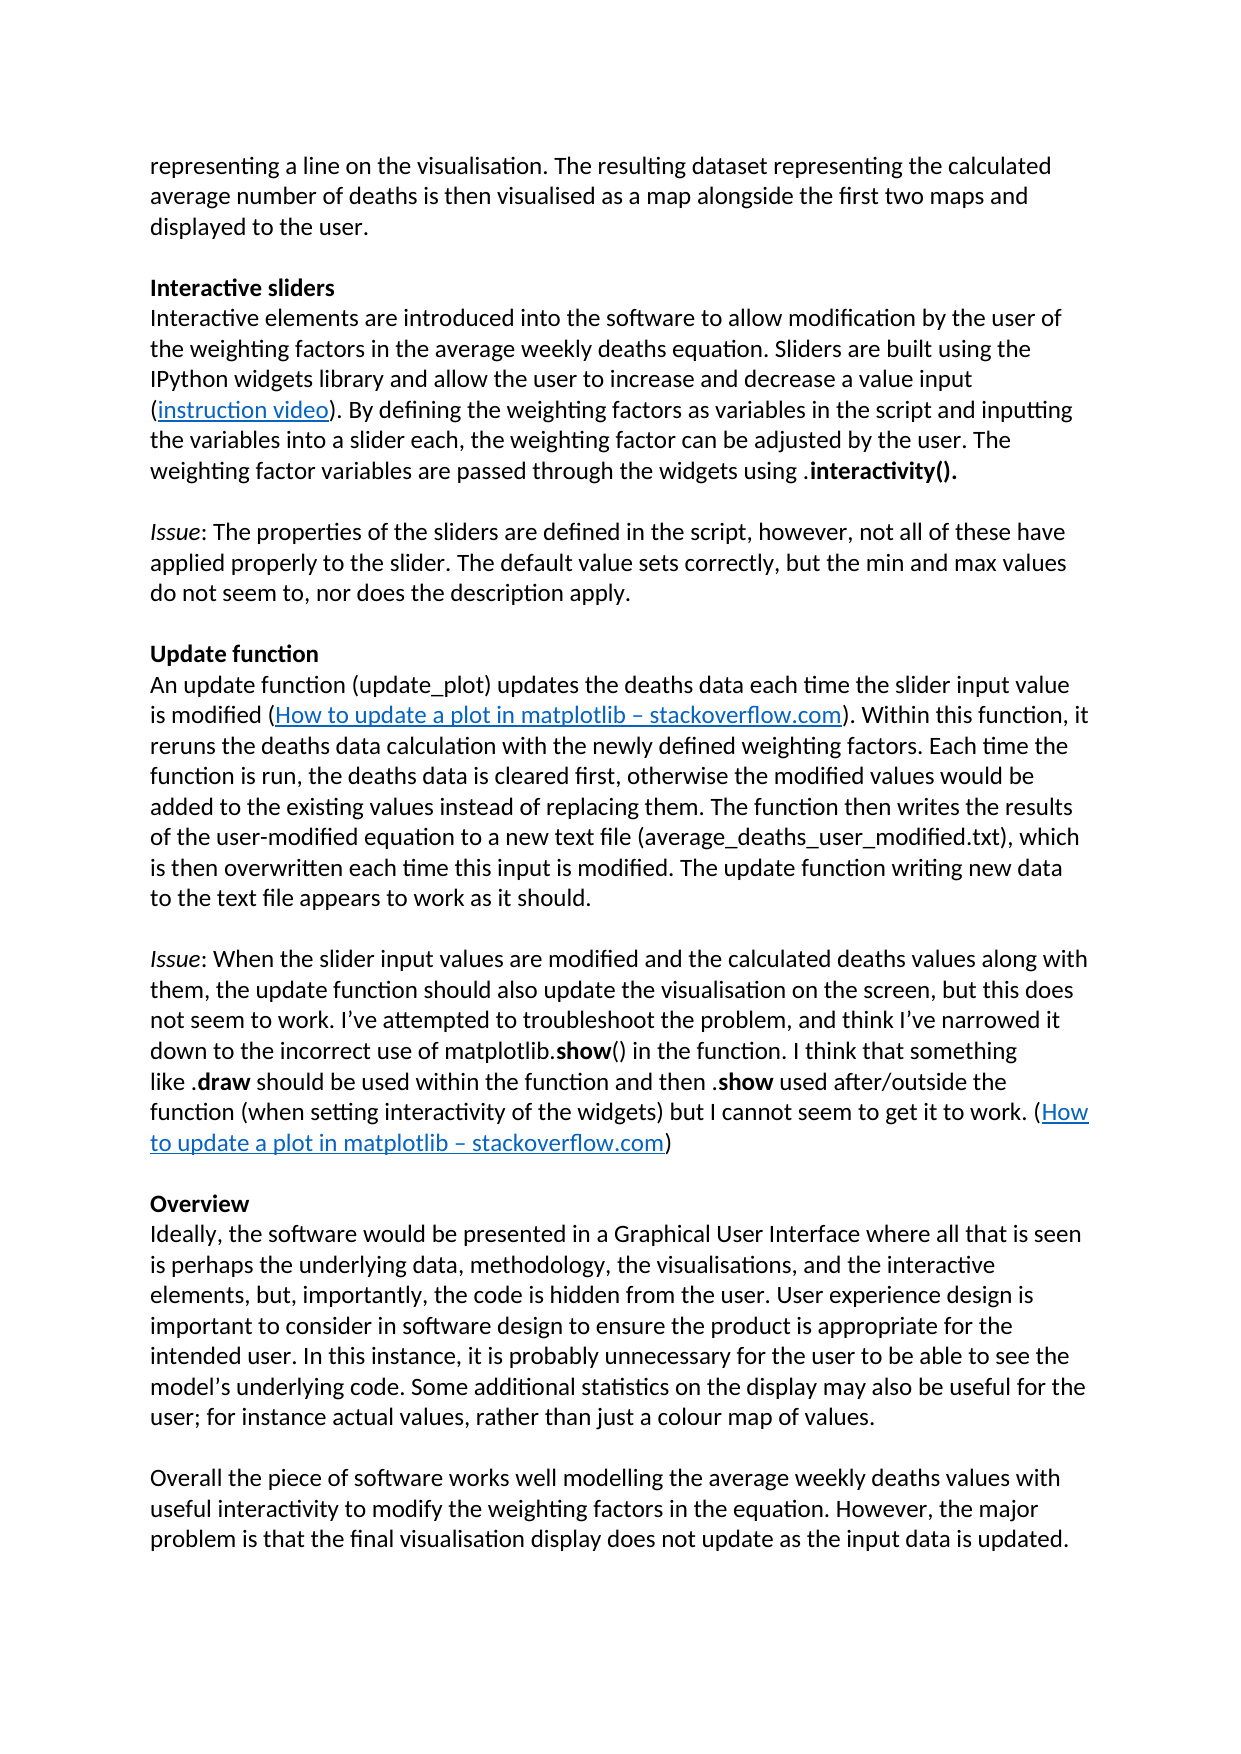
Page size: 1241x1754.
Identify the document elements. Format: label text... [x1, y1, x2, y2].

text Interactive elements are introduced into the software to allow modification by the user of the weighting factors in the average weekly deaths equation. Sliders are built using the IPython widgets library and allow the user to increase and decrease a value input (instruction video). By defining the weighting factors as variables in the script and inputting the variables into a slider each, the weighting factor can be adjusted by the user. The weighting factor variables are passed through the widgets using .interactivity(). [150, 303, 1090, 486]
text Overall the piece of software works well modelling the average weekly deaths values with useful interactivity to modify the weighting factors in the equation. However, the major problem is that the final visualisation display does not update as the input data is updated. [150, 1462, 1090, 1554]
text Issue: The properties of the sliders are defined in the script, however, not all of these have applied properly to the slider. The default value sets correctly, but the min and max values do not seem to, nor does the description apply. [150, 516, 1090, 608]
text Issue: When the slider input values are modified and the calculated deaths values along with them, the update function should also update the visualisation on the screen, but this does not seem to work. I’ve attempted to troubleshoot the problem, and think I’ve narrowed it down to the incorrect use of matplotlib.show() in the function. I think that something like .draw should be used within the function and then .show used after/outside the function (when setting interactivity of the widgets) but I cannot seem to get it to work. (How to update a plot in matplotlib – stackoverflow.com) [150, 943, 1090, 1157]
text An update function (update_plot) updates the deaths data each time the slider input value is modified (How to update a plot in matplotlib – stackoverflow.com). Within this function, it reruns the deaths data calculation with the newly defined weighting factors. Each time the function is run, the deaths data is cleared first, otherwise the modified values would be added to the existing values instead of replacing them. The function then writes the results of the user-modified equation to a new text file (average_deaths_user_modified.txt), which is then overwritten each time this input is modified. The update function writing new data to the text file appears to work as it should. [150, 669, 1090, 913]
text Ideally, the software would be presented in a Graphical User Interface where all that is seen is perhaps the underlying data, methodology, the visualisations, and the interactive elements, but, importantly, the code is hidden from the user. User experience design is important to consider in software design to ensure the product is appropriate for the intended user. In this instance, it is probably unnecessary for the user to be able to see the model’s underlying code. Some additional statistics on the display may also be useful for the user; for instance actual values, rather than just a colour map of values. [150, 1218, 1090, 1432]
text Interactive sliders [150, 272, 1090, 303]
text Overview [150, 1188, 1090, 1218]
text Update function [150, 638, 1090, 669]
